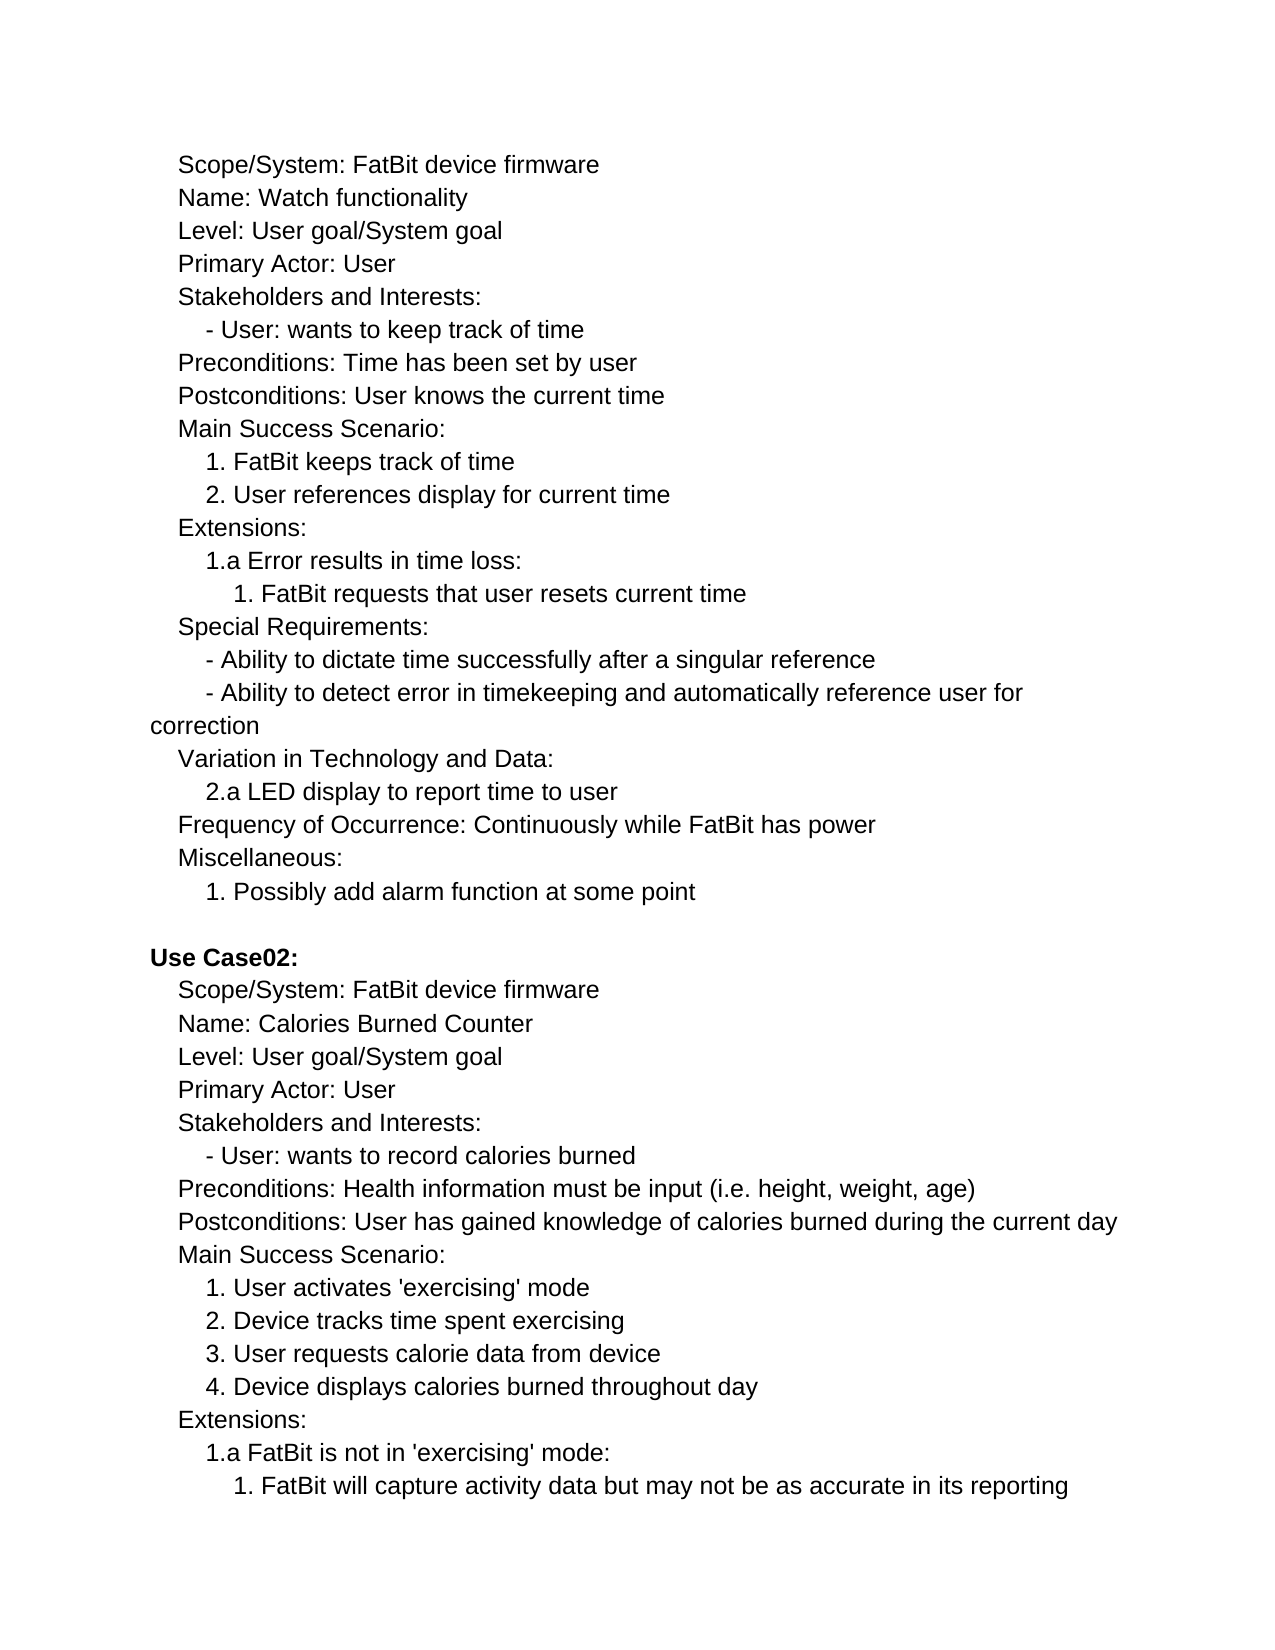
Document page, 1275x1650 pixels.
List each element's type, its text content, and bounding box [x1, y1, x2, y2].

text 4. Device displays calories burned throughout day [150, 1372, 1125, 1401]
text 3. User requests calorie data from device [150, 1339, 1125, 1367]
text Variation in Technology and Data: [150, 744, 1125, 773]
text 1. FatBit will capture activity data but may not be as accurate in its reporting [150, 1471, 1125, 1499]
text 1. Possibly add alarm function at some point [150, 876, 1125, 905]
text Preconditions: Time has been set by user [150, 348, 1125, 377]
text Stakeholders and Interests: [150, 1108, 1125, 1136]
text Stakeholders and Interests: [150, 282, 1125, 311]
text Use Case02: [150, 942, 1125, 971]
text - Ability to dictate time successfully after a singular reference [150, 645, 1125, 674]
text Name: Watch functionality [150, 183, 1125, 212]
text - Ability to detect error in timekeeping and automatically reference user for correction [150, 678, 1125, 740]
text - User: wants to keep track of time [150, 315, 1125, 344]
text Scope/System: FatBit device firmware [150, 150, 1125, 179]
text 2. Device tracks time spent exercising [150, 1306, 1125, 1334]
text Miscellaneous: [150, 843, 1125, 872]
text Scope/System: FatBit device firmware [150, 976, 1125, 1004]
text Postconditions: User knows the current time [150, 381, 1125, 410]
text Extensions: [150, 1405, 1125, 1433]
text 2. User references display for current time [150, 480, 1125, 509]
text Postconditions: User has gained knowledge of calories burned during the current day [150, 1207, 1125, 1235]
text Name: Calories Burned Counter [150, 1008, 1125, 1037]
text Level: User goal/System goal [150, 216, 1125, 245]
text 1.a FatBit is not in 'exercising' mode: [150, 1438, 1125, 1467]
text Level: User goal/System goal [150, 1042, 1125, 1070]
text 2.a LED display to report time to user [150, 777, 1125, 806]
text Special Requirements: [150, 612, 1125, 641]
text Frequency of Occurrence: Continuously while FatBit has power [150, 810, 1125, 839]
text Primary Actor: User [150, 1074, 1125, 1103]
text 1. FatBit requests that user resets current time [150, 579, 1125, 608]
text Main Success Scenario: [150, 1240, 1125, 1268]
text Extensions: [150, 513, 1125, 542]
text Preconditions: Health information must be input (i.e. height, weight, age) [150, 1174, 1125, 1202]
text Primary Actor: User [150, 249, 1125, 278]
text - User: wants to record calories burned [150, 1141, 1125, 1169]
text Main Success Scenario: [150, 414, 1125, 443]
text 1. User activates 'exercising' mode [150, 1273, 1125, 1301]
text 1. FatBit keeps track of time [150, 447, 1125, 476]
text 1.a Error results in time loss: [150, 546, 1125, 575]
